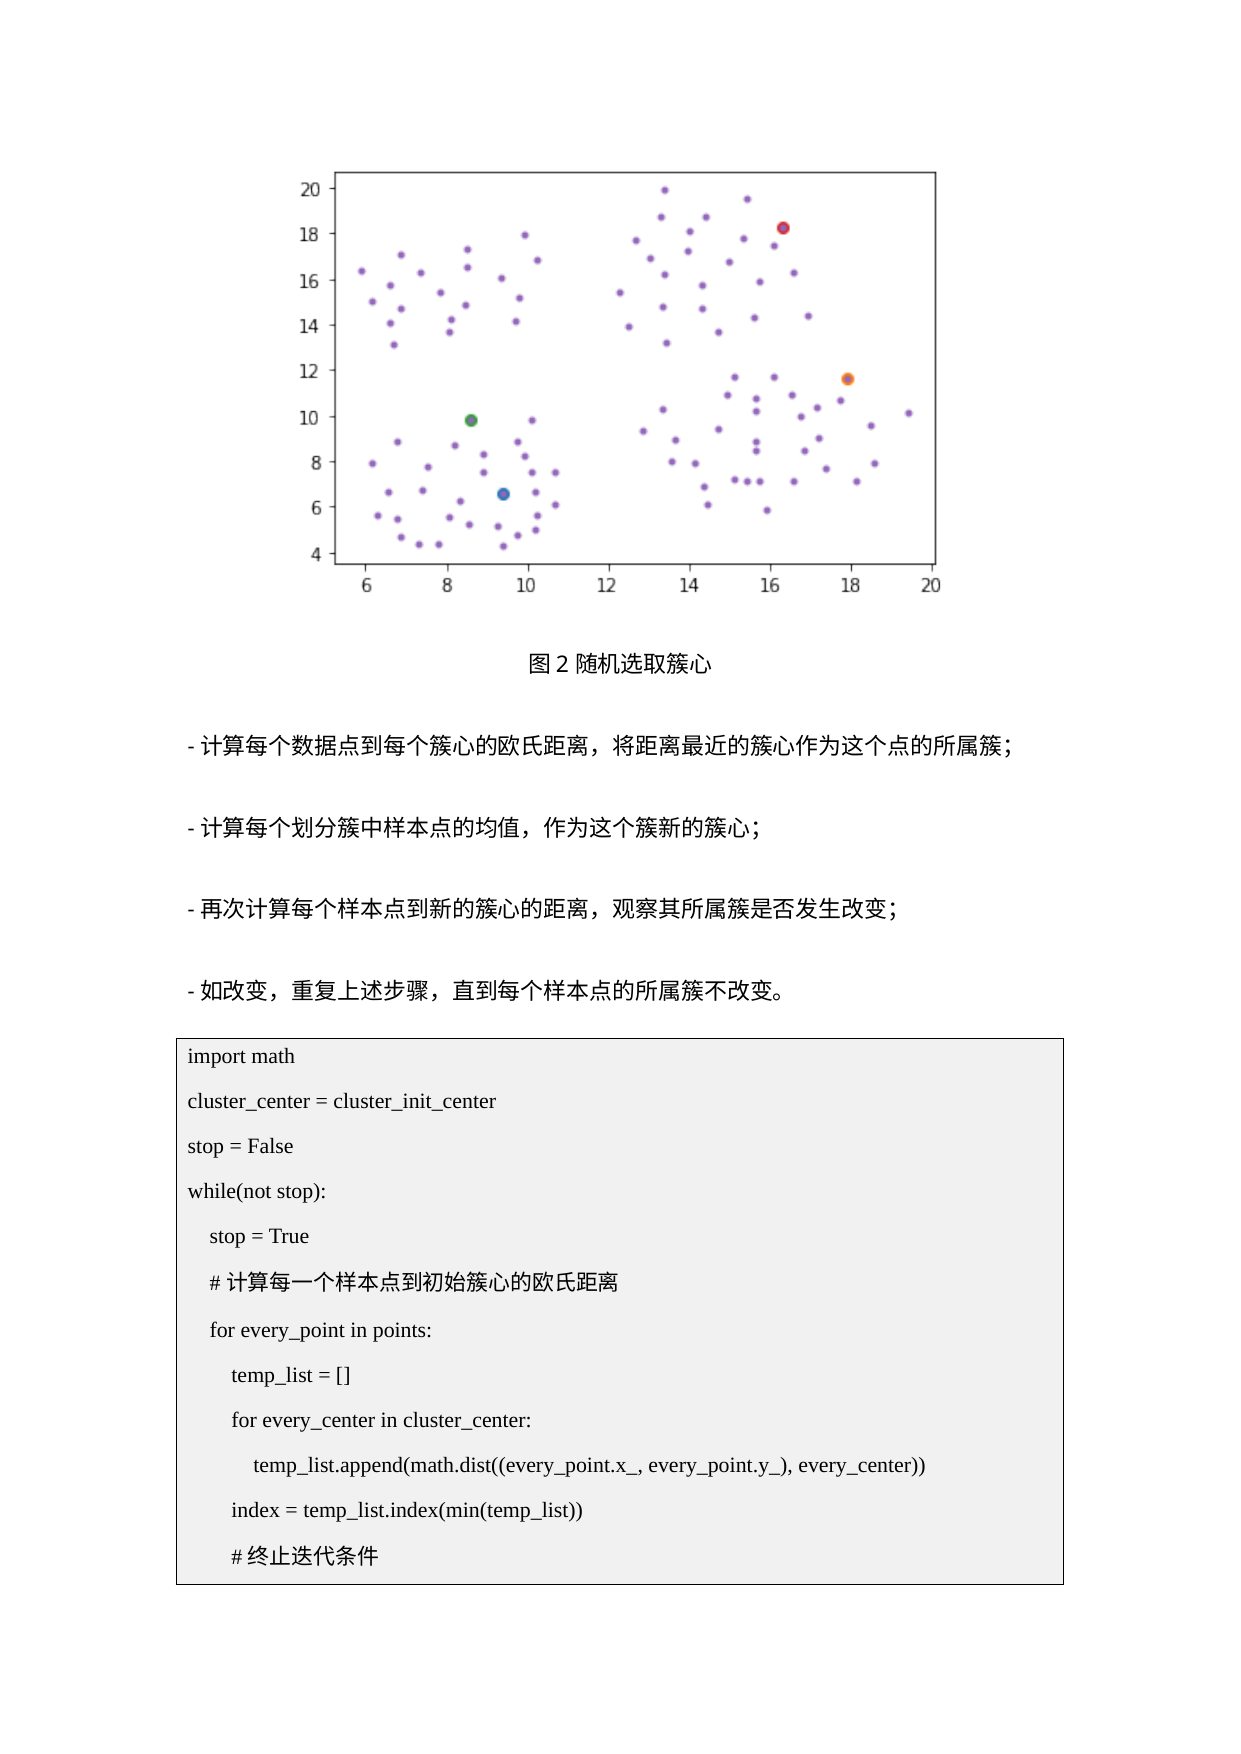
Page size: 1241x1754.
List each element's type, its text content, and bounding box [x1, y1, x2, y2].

text - 如改变，重复上述步骤，直到每个样本点的所属簇不改变。 [187, 957, 1053, 1022]
picture [286, 162, 955, 607]
text - 计算每个数据点到每个簇心的欧氏距离，将距离最近的簇心作为这个点的所属簇； [187, 712, 1053, 777]
text - 计算每个划分簇中样本点的均值，作为这个簇新的簇心； [187, 793, 1053, 858]
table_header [177, 1039, 1063, 1584]
text 图2 随机选取簇心 [187, 630, 1053, 695]
text - 再次计算每个样本点到新的簇心的距离，观察其所属簇是否发生改变； [187, 875, 1053, 940]
